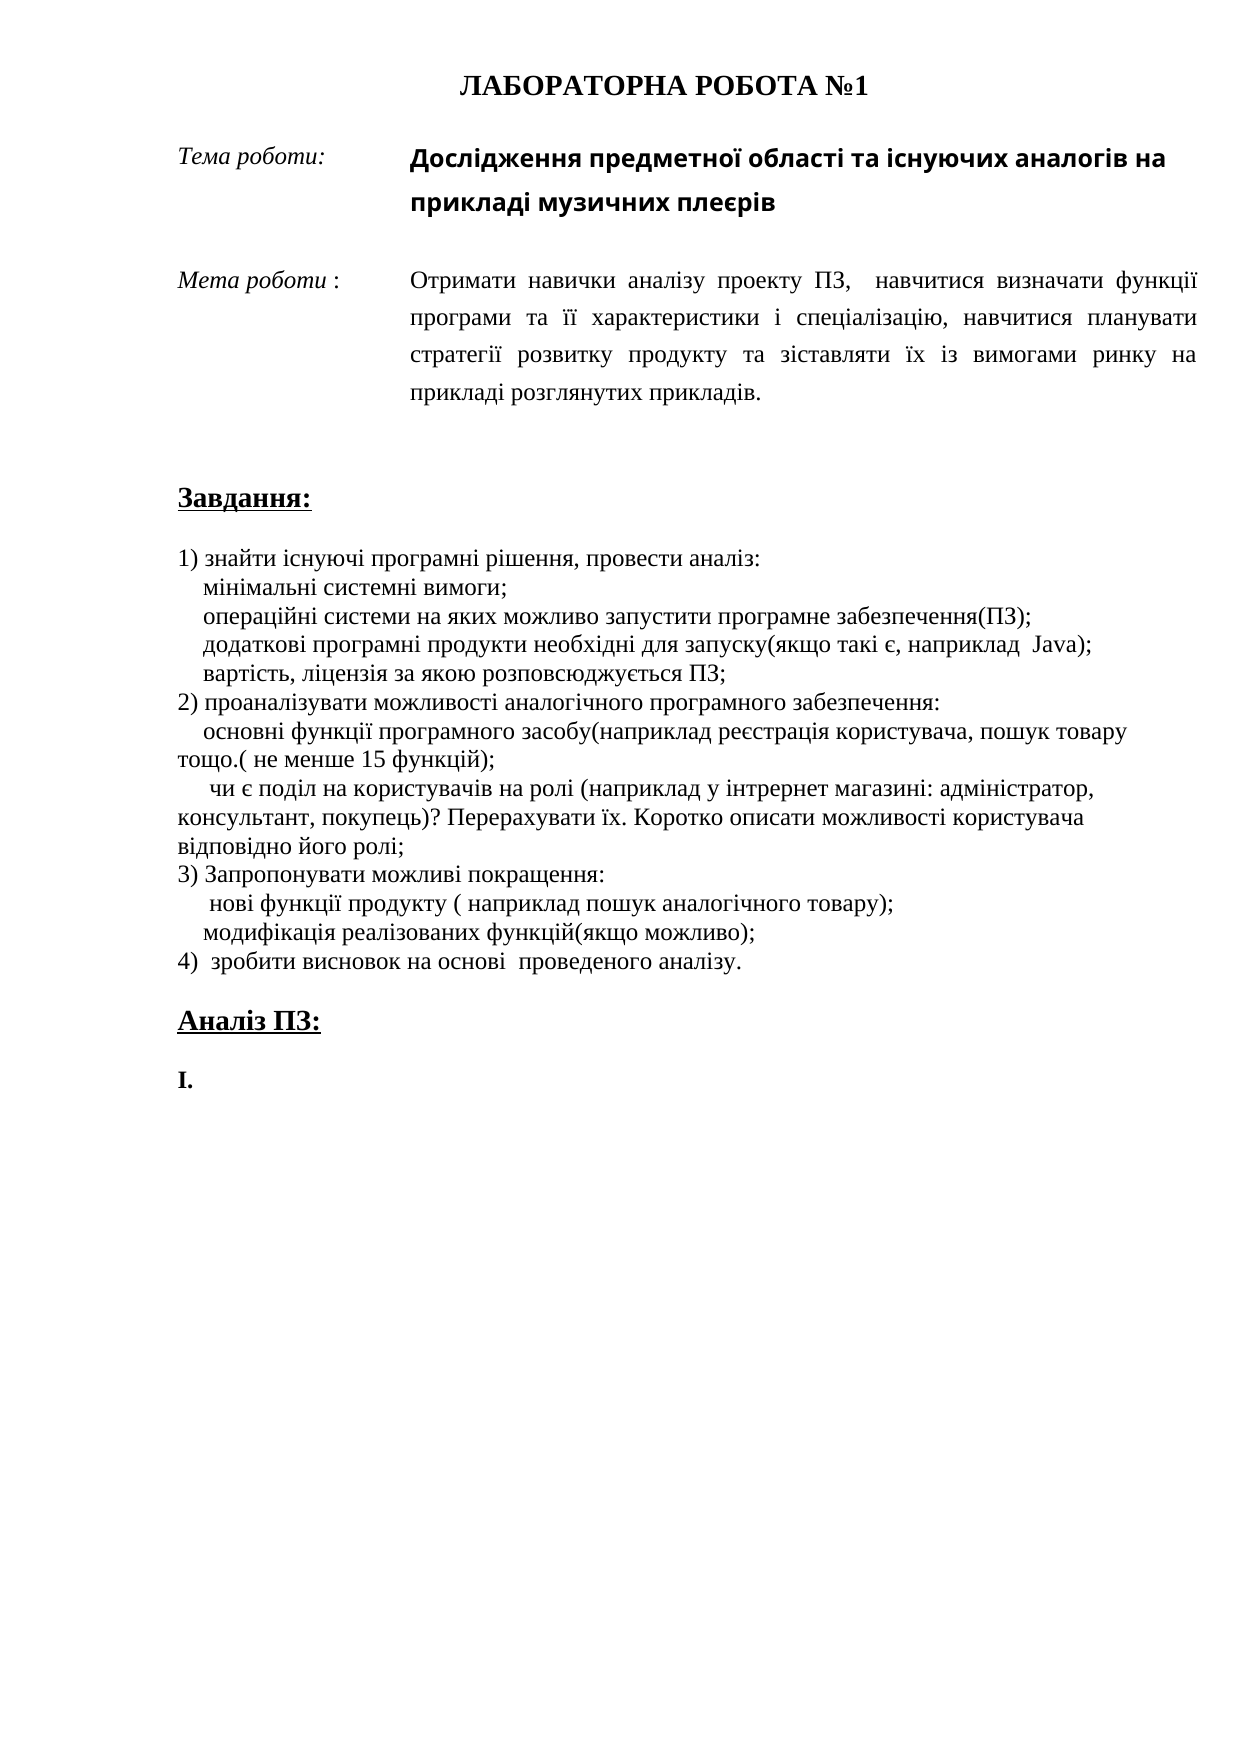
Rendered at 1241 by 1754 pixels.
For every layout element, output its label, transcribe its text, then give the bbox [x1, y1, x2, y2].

text Аналіз ПЗ: [177, 1003, 1171, 1037]
text 1) знайти існуючі програмні рішення, провести аналіз: [177, 543, 1171, 572]
text 4) зробити висновок на основі проведеного аналізу. [177, 946, 1171, 974]
text  чи є поділ на користувачів на ролі (наприклад у інтрернет магазині: адміністратор, консультант, покупець)? Перерахувати їх. Коротко описати можливості користувача відповідно його ролі; [177, 773, 1171, 859]
text  додаткові програмні продукти необхідні для запуску(якщо такі є, наприклад Java); [177, 629, 1171, 658]
table_header Мета роботи : [166, 265, 399, 414]
table_header Дослідження предметної області та існуючих аналогів на прикладі музичних плеєрів [399, 141, 1209, 228]
text І. [177, 1066, 1171, 1094]
table_header Тема роботи: [166, 141, 399, 228]
text 3) Запропонувати можливі покращення: [177, 859, 1171, 888]
text  основні функції програмного засобу(наприклад реєстрація користувача, пошук товару тощо.( не менше 15 функцій); [177, 716, 1171, 773]
text  вартість, ліцензія за якою розповсюджується ПЗ; [177, 658, 1171, 687]
text  нові функції продукту ( наприклад пошук аналогічного товару); [177, 888, 1171, 917]
text Лабораторна робота №1 [177, 68, 1152, 102]
text 2) проаналізувати можливості аналогічного програмного забезпечення: [177, 687, 1171, 716]
text  модифікація реалізованих функцій(якщо можливо); [177, 917, 1171, 946]
text Завдання: [177, 481, 1152, 514]
table_header Отримати навички аналізу проекту ПЗ, навчитися визначати функції програми та її характеристики і спеціалізацію, навчитися планувати стратегії розвитку продукту та зіставляти їх із вимогами ринку на прикладі розглянутих прикладів. [399, 265, 1209, 414]
text  операційні системи на яких можливо запустити програмне забезпечення(ПЗ); [177, 601, 1171, 629]
text  мінімальні системні вимоги; [177, 572, 1171, 601]
